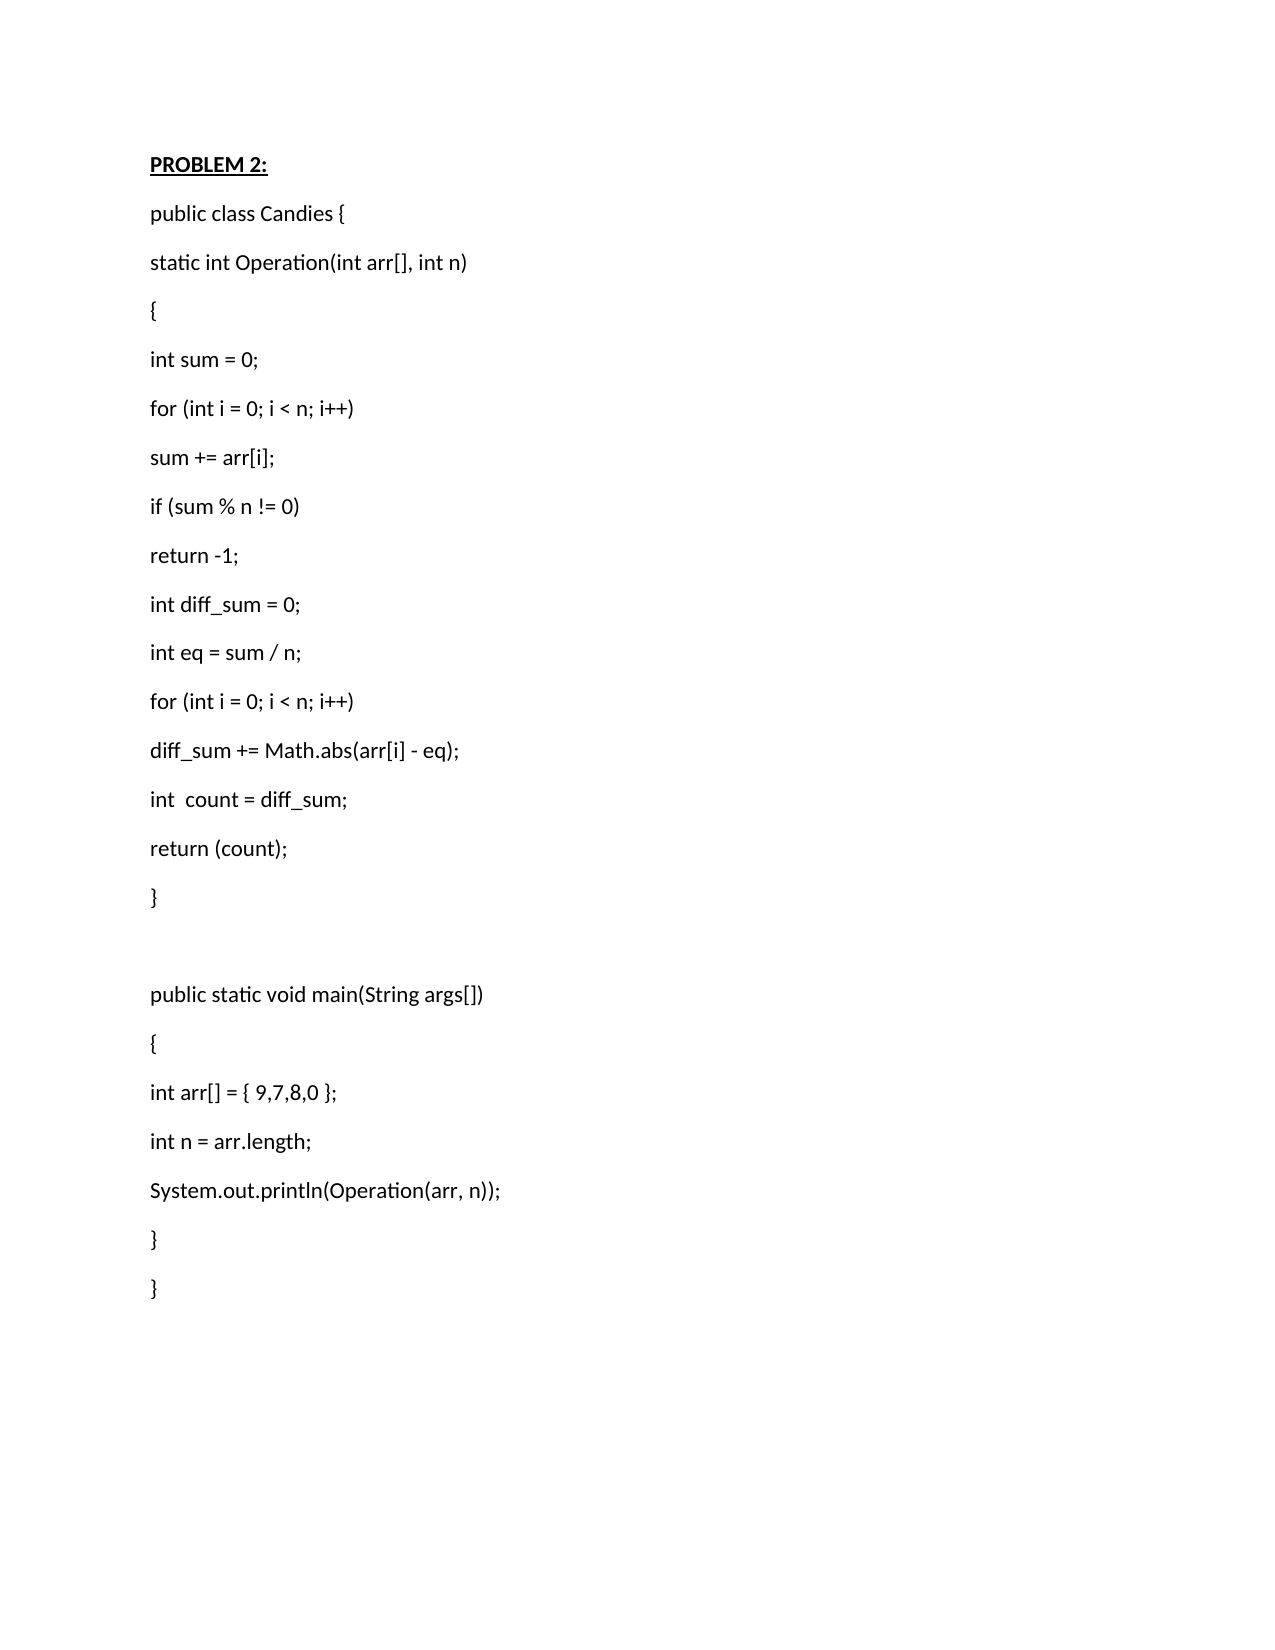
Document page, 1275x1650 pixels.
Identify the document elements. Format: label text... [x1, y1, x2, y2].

text int n = arr.length; [150, 1127, 1125, 1155]
text int count = diff_sum; [150, 785, 1125, 813]
text int sum = 0; [150, 345, 1125, 373]
text public class Candies { [150, 199, 1125, 227]
text sum += arr[i]; [150, 443, 1125, 471]
text int diff_sum = 0; [150, 590, 1125, 618]
text } [150, 1225, 1125, 1253]
text static int Operation(int arr[], int n) [150, 248, 1125, 276]
text if (sum % n != 0) [150, 492, 1125, 520]
text int arr[] = { 9,7,8,0 }; [150, 1078, 1125, 1106]
text System.out.println(Operation(arr, n)); [150, 1176, 1125, 1204]
text PROBLEM 2: [150, 150, 1125, 178]
text diff_sum += Math.abs(arr[i] - eq); [150, 736, 1125, 764]
text return (count); [150, 834, 1125, 862]
text } [150, 1274, 1125, 1302]
text int eq = sum / n; [150, 638, 1125, 667]
text return -1; [150, 541, 1125, 569]
text { [150, 1029, 1125, 1057]
text for (int i = 0; i < n; i++) [150, 394, 1125, 422]
text } [150, 883, 1125, 911]
text for (int i = 0; i < n; i++) [150, 687, 1125, 715]
text public static void main(String args[]) [150, 981, 1125, 1008]
text { [150, 297, 1125, 324]
